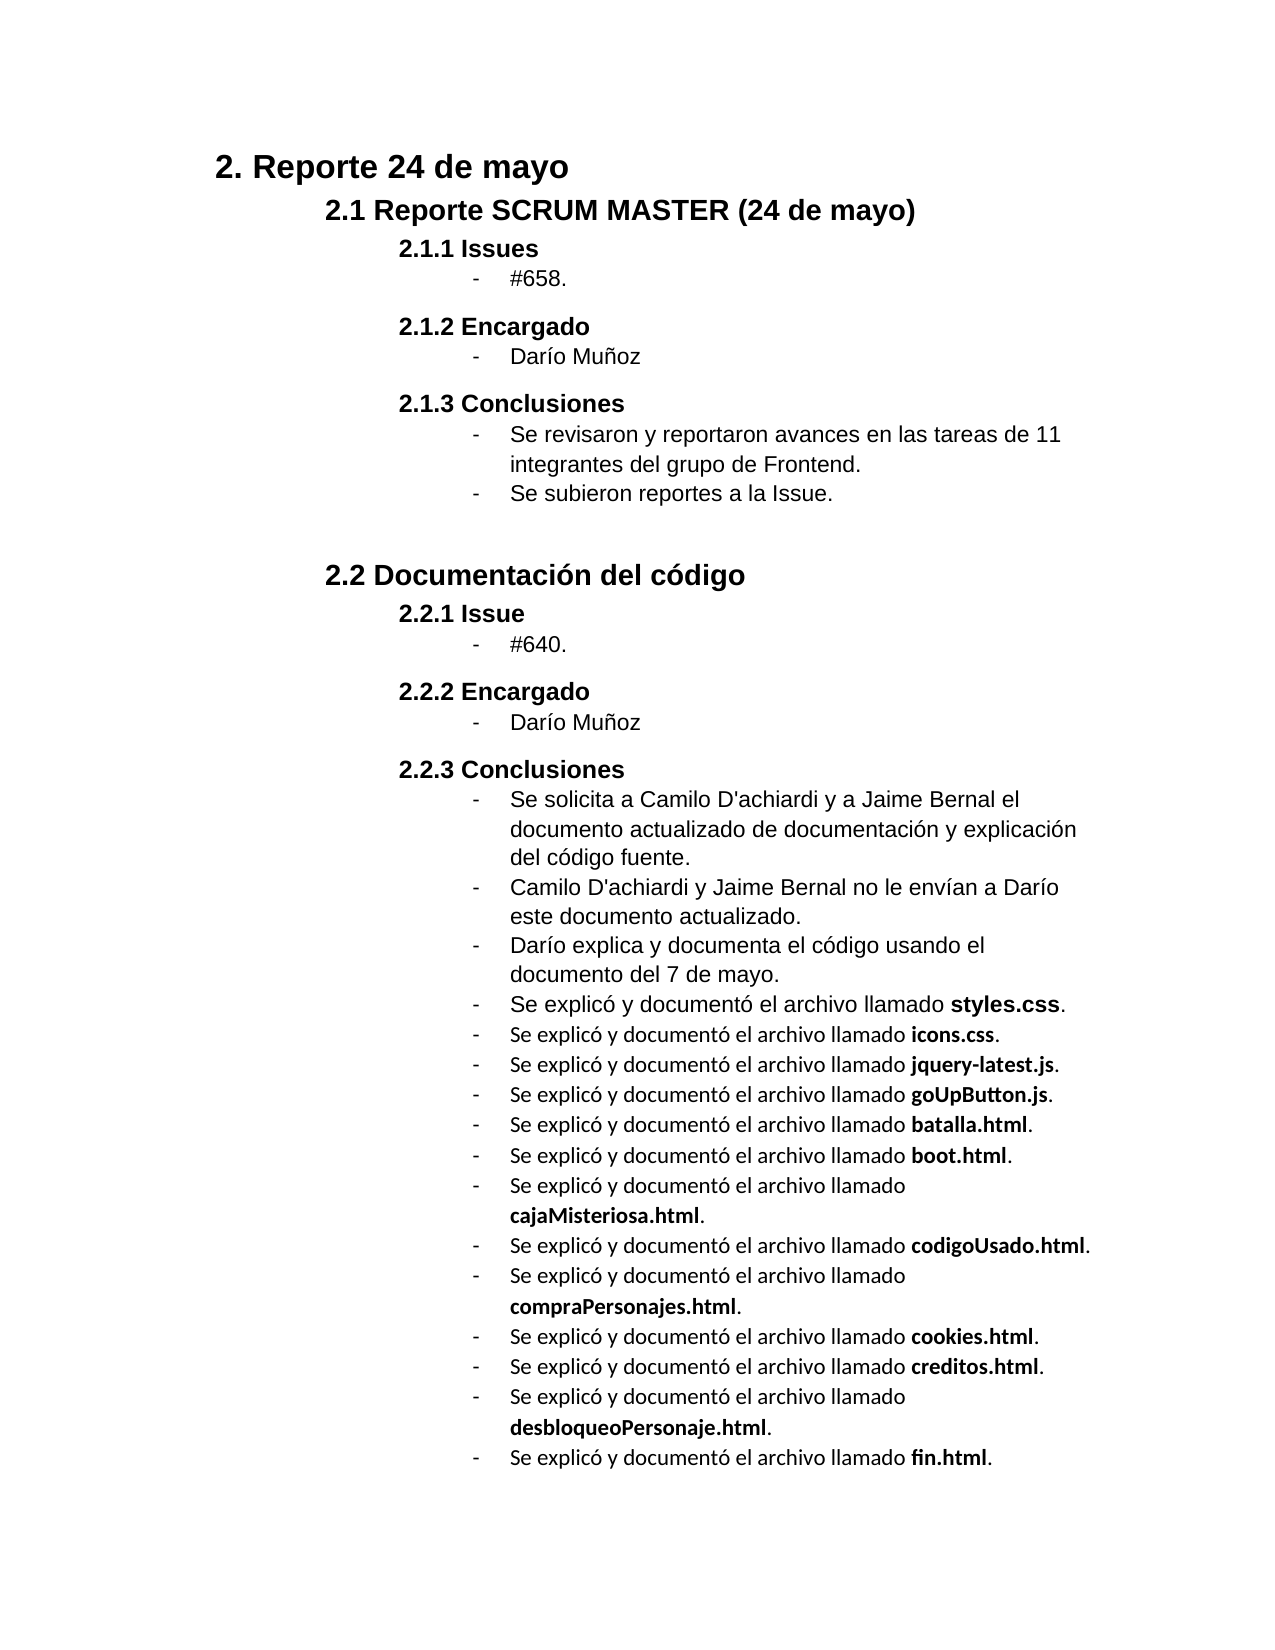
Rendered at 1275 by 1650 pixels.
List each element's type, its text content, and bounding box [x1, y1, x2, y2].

list Camilo D'achiardi y Jaime Bernal no le envían a Darío este documento actualizado. [472, 873, 1098, 929]
list Se explicó y documentó el archivo llamado jquery-latest.js. [472, 1050, 1098, 1078]
subtitle 2.2.2 Encargado [325, 677, 1098, 705]
subtitle Reporte 24 de mayo [215, 148, 1098, 186]
list Se explicó y documentó el archivo llamado boot.html. [472, 1141, 1098, 1169]
list #658. [472, 264, 1098, 293]
list Se solicita a Camilo D'achiardi y a Jaime Bernal el documento actualizado de documentación y explicación del código fuente. [472, 786, 1098, 871]
list Se explicó y documentó el archivo llamado batalla.html. [472, 1111, 1098, 1138]
list Se explicó y documentó el archivo llamado cajaMisteriosa.html. [472, 1171, 1098, 1229]
list Se explicó y documentó el archivo llamado goUpButton.js. [472, 1080, 1098, 1108]
list Se explicó y documentó el archivo llamado cookies.html. [472, 1322, 1098, 1350]
list Se explicó y documentó el archivo llamado codigoUsado.html. [472, 1231, 1098, 1259]
subtitle 2.1.1 Issues [325, 233, 1098, 262]
subtitle 2.2.1 Issue [325, 599, 1098, 627]
subtitle 2.1.2 Encargado [325, 311, 1098, 340]
subtitle 2.1.3 Conclusiones [325, 389, 1098, 418]
list Se explicó y documentó el archivo llamado styles.css. [472, 990, 1098, 1018]
subtitle 2.2.3 Conclusiones [325, 754, 1098, 783]
subtitle 2.1 Reporte SCRUM MASTER (24 de mayo) [251, 193, 1098, 227]
list Se subieron reportes a la Issue. [472, 479, 1098, 507]
list Se explicó y documentó el archivo llamado desbloqueoPersonaje.html. [472, 1382, 1098, 1441]
list Se explicó y documentó el archivo llamado creditos.html. [472, 1352, 1098, 1380]
list #640. [472, 630, 1098, 658]
list Se explicó y documentó el archivo llamado fin.html. [472, 1443, 1098, 1471]
list Darío Muñoz [472, 708, 1098, 736]
subtitle 2.2 Documentación del código [251, 558, 1098, 592]
list Se explicó y documentó el archivo llamado compraPersonajes.html. [472, 1262, 1098, 1320]
list Se revisaron y reportaron avances en las tareas de 11 integrantes del grupo de Frontend. [472, 420, 1098, 477]
list Darío Muñoz [472, 342, 1098, 371]
list Se explicó y documentó el archivo llamado icons.css. [472, 1020, 1098, 1048]
list Darío explica y documenta el código usando el documento del 7 de mayo. [472, 931, 1098, 988]
